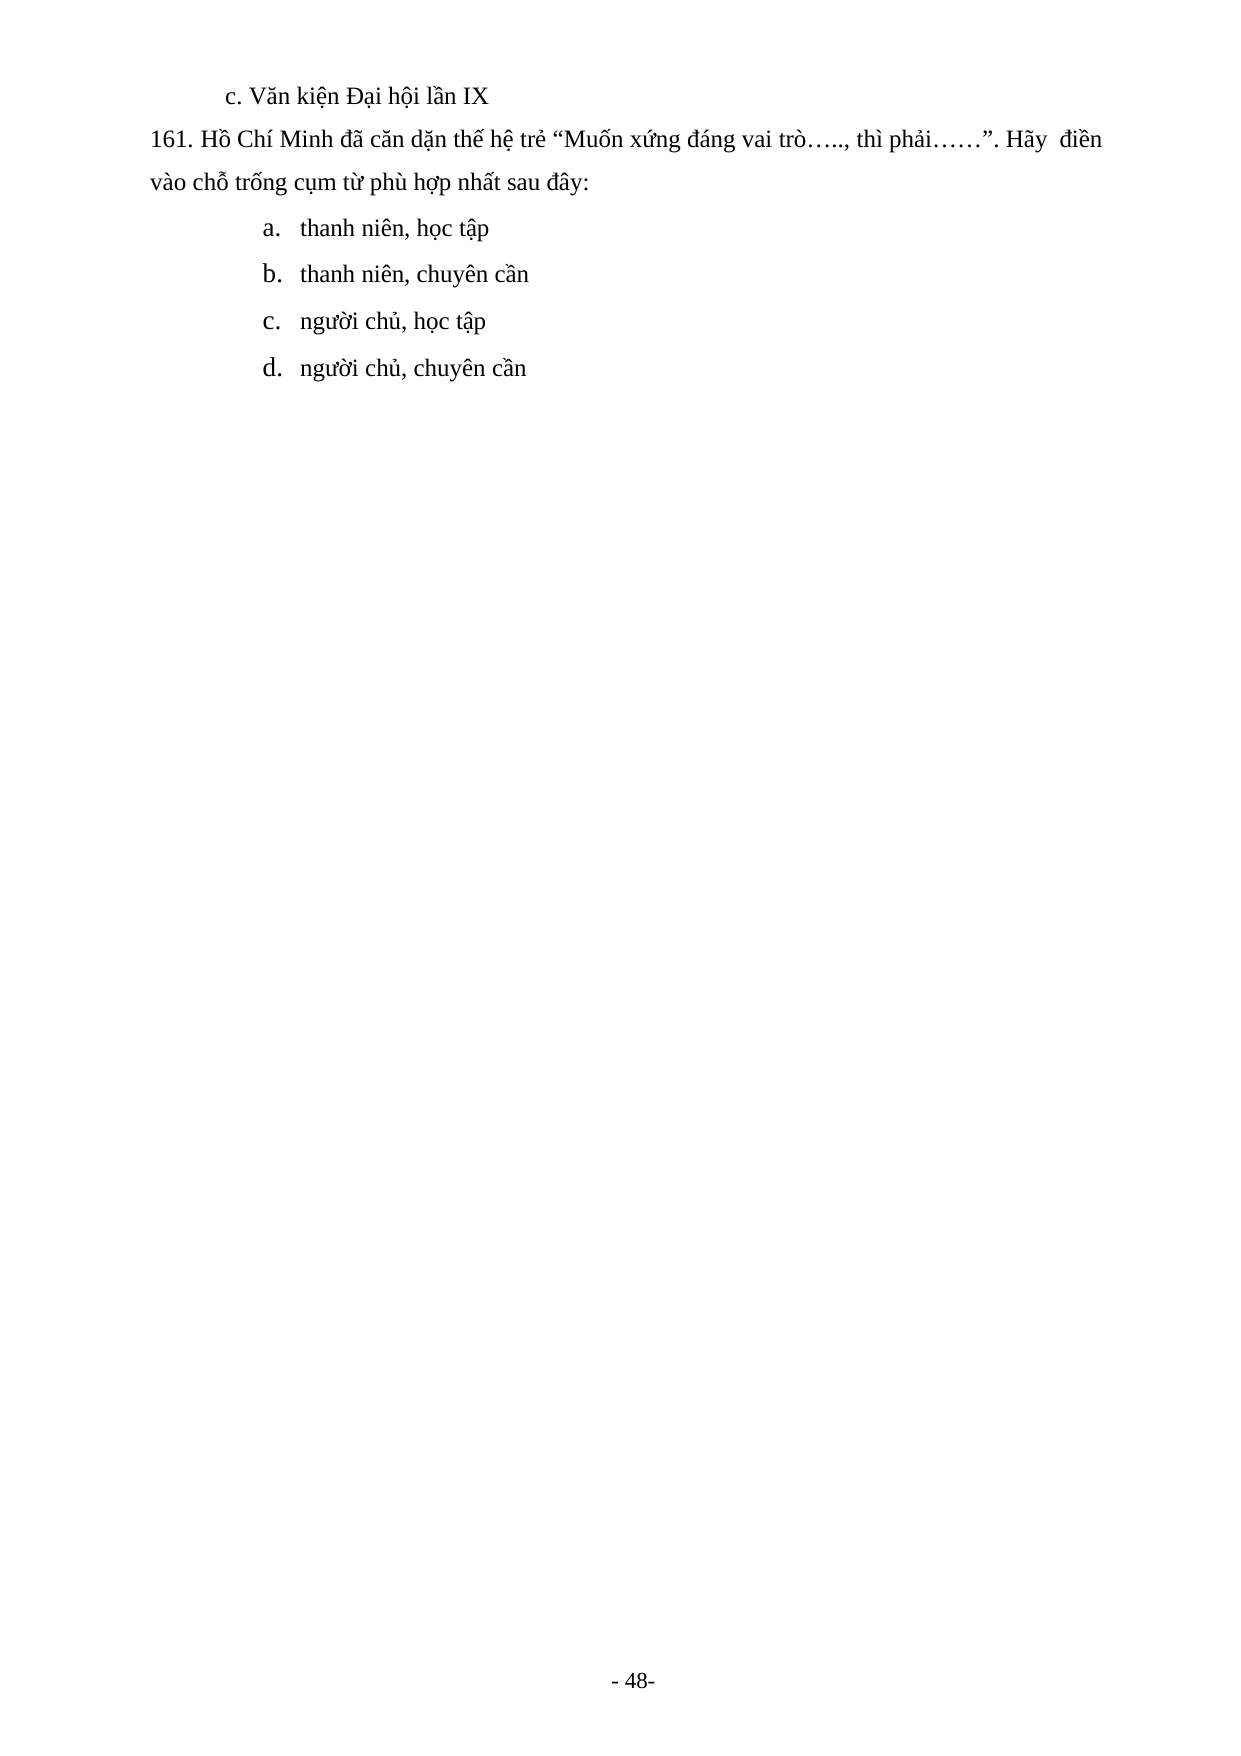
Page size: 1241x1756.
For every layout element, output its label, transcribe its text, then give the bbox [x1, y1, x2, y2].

list thanh niên, chuyên cần [262, 257, 1138, 288]
list người chủ, học tập [262, 304, 1138, 335]
list người chủ, chuyên cần [262, 351, 1138, 382]
list thanh niên, học tập [262, 211, 1138, 242]
list Hồ Chí Minh đã căn dặn thế hệ trẻ “Muốn xứng đáng vai trò….., thì phải……”. Hãy điền vào chỗ trống cụm từ phù hợp nhất sau đây: [150, 124, 1125, 196]
subtitle c. Văn kiện Đại hội lần IX [225, 81, 1138, 110]
